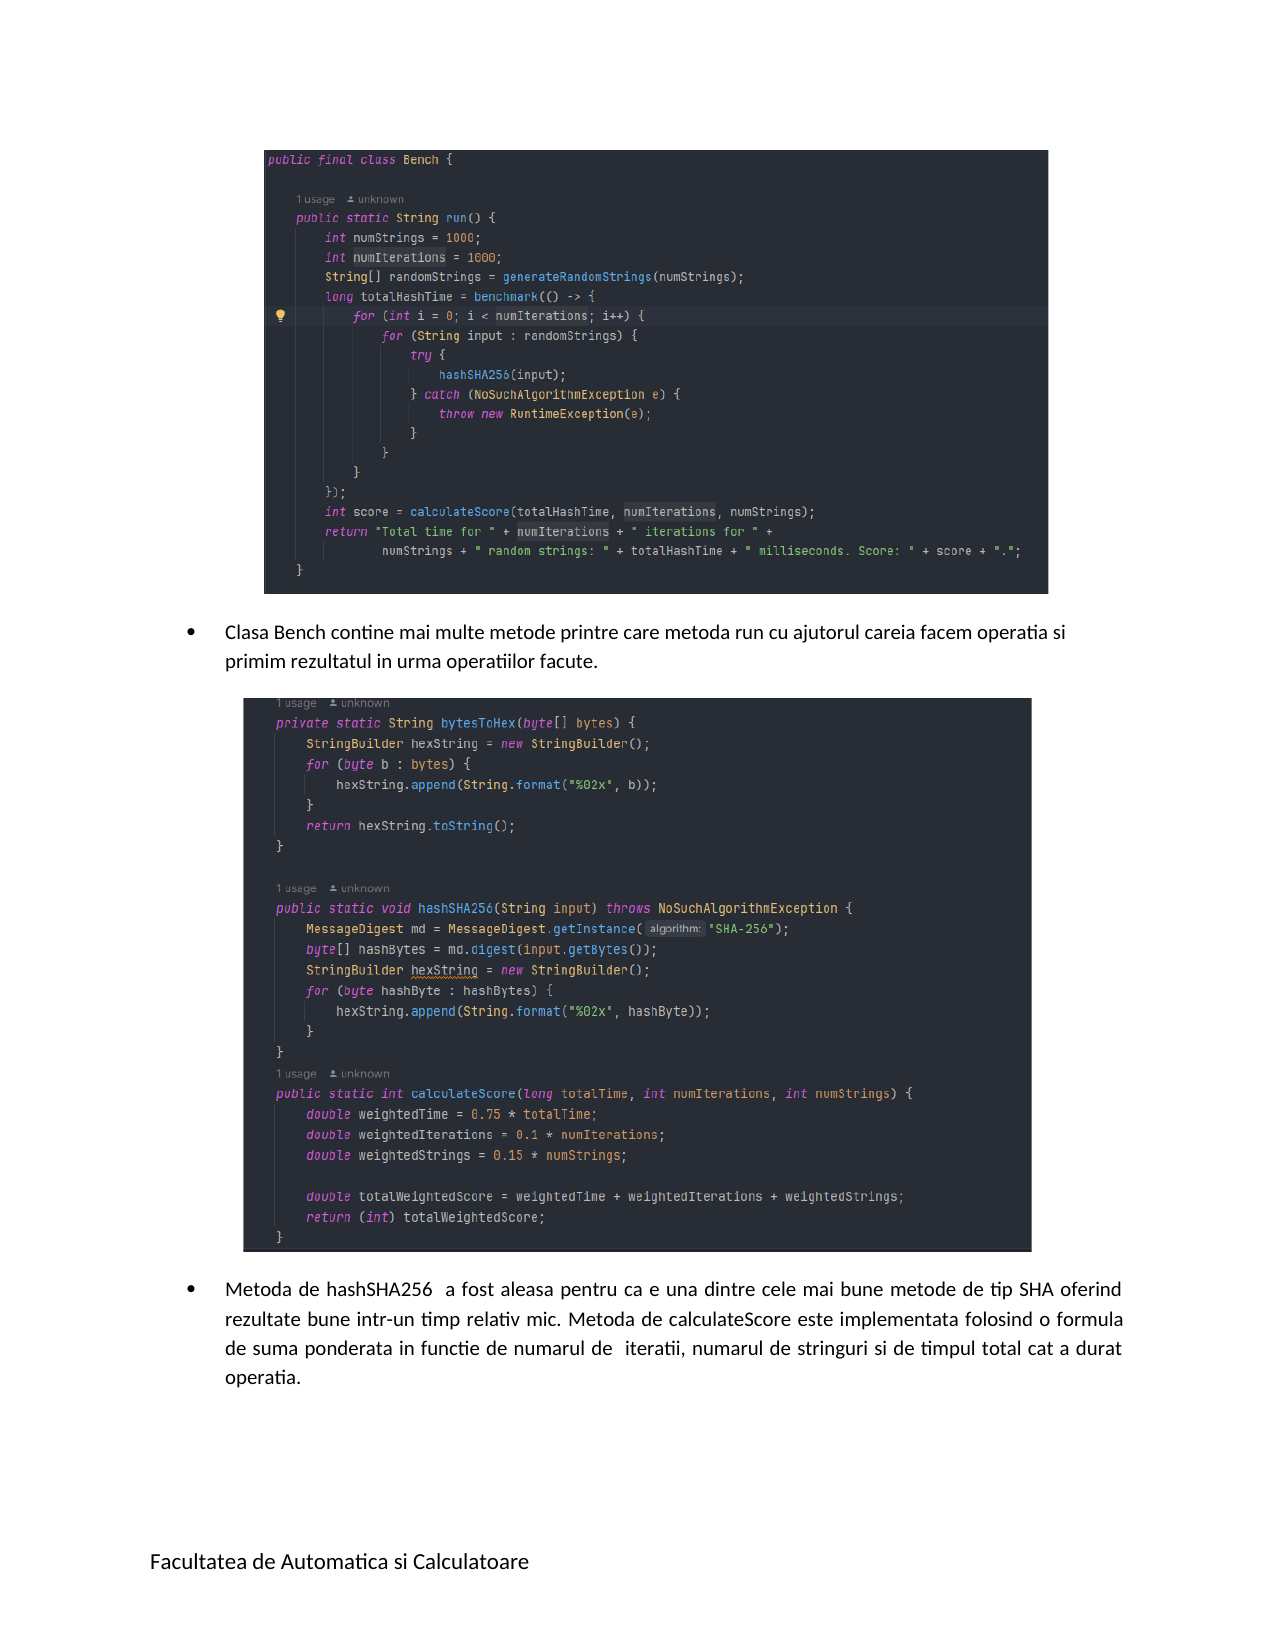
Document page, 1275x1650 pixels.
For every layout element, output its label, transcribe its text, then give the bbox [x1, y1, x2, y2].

list Metoda de hashSHA256 a fost aleasa pentru ca e una dintre cele mai bune metode de tip SHA oferind rezultate bune intr-un timp relativ mic. Metoda de calculateScore este implementata folosind o formula de suma ponderata in functie de numarul de iteratii, numarul de stringuri si de timpul total cat a durat operatia. [187, 1277, 1125, 1389]
picture [243, 698, 1032, 1252]
picture [264, 150, 1049, 594]
list Clasa Bench contine mai multe metode printre care metoda run cu ajutorul careia facem operatia si primim rezultatul in urma operatiilor facute. [187, 619, 1125, 673]
